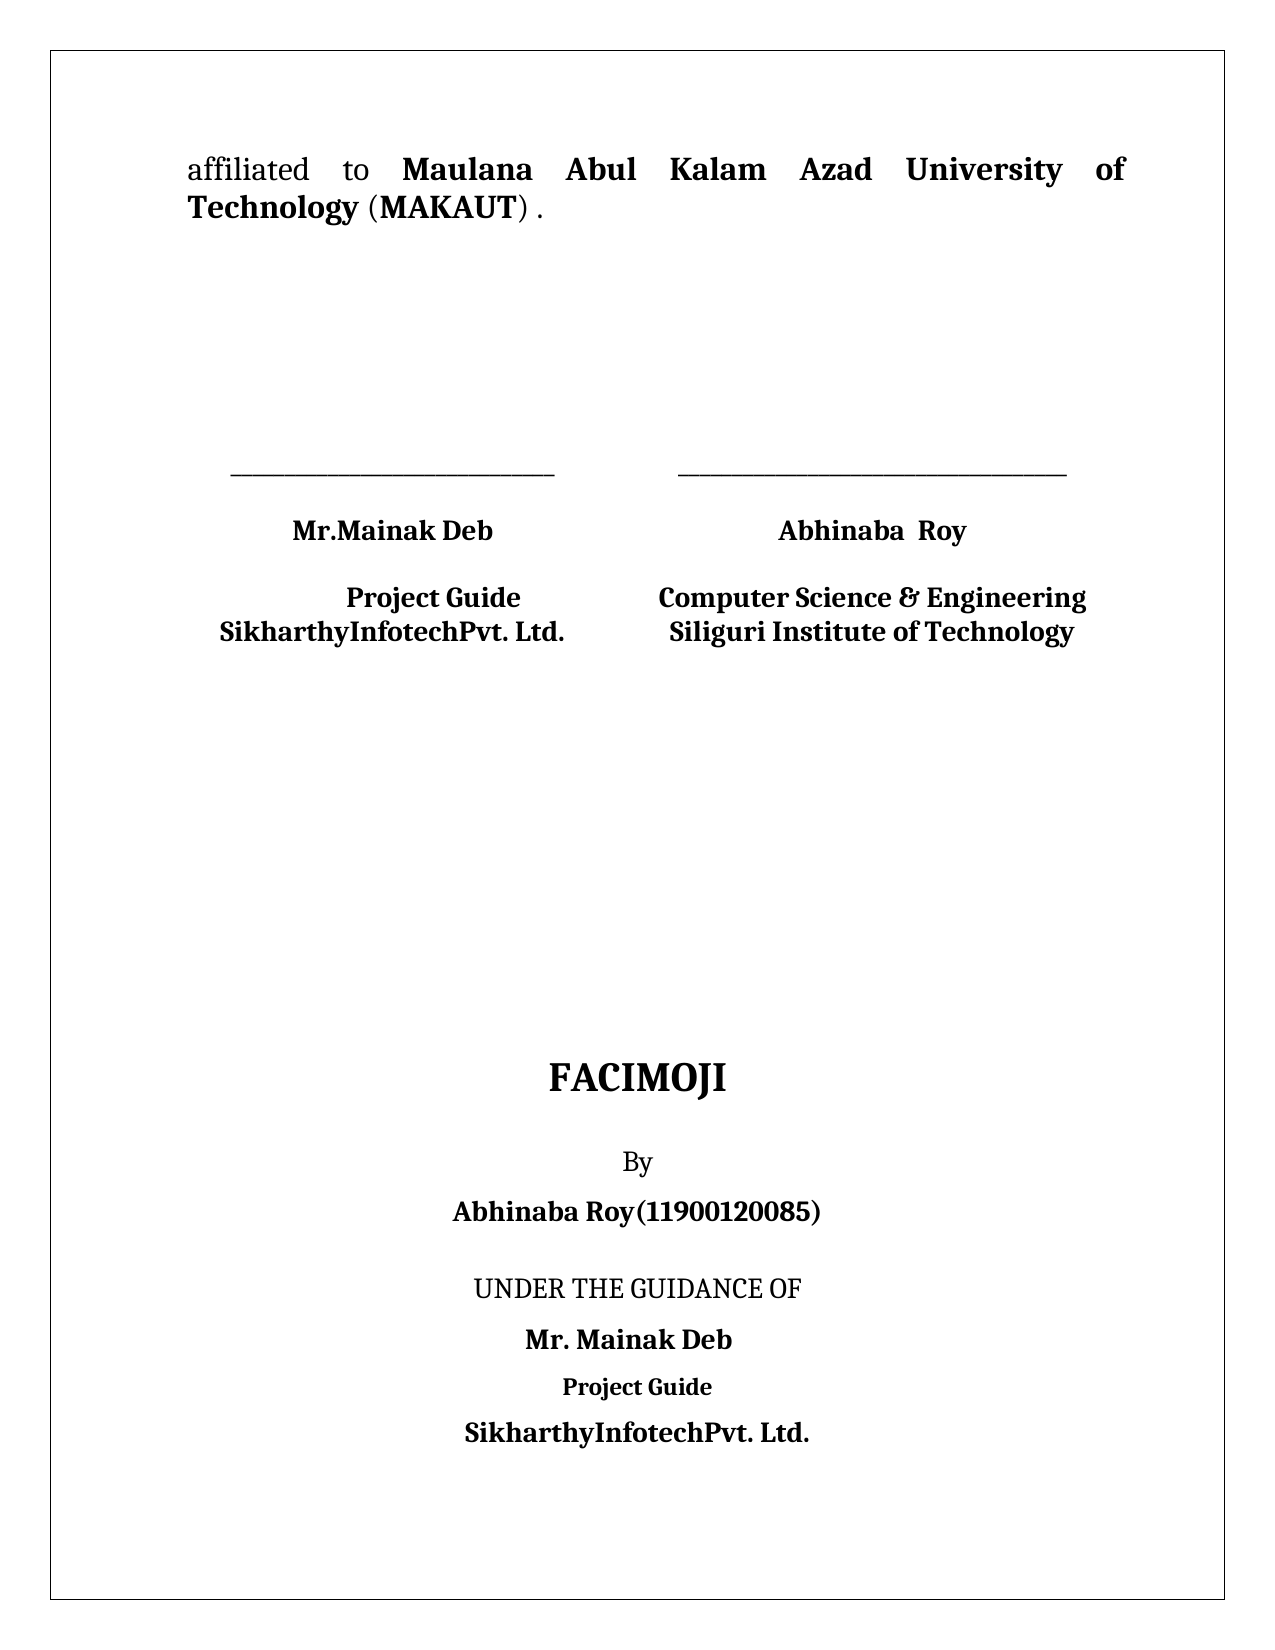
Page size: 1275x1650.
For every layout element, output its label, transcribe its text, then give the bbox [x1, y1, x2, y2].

table_header ______________________________ Mr.Mainak Deb Project Guide SikharthyInfotechPvt. Ltd. [147, 447, 638, 809]
text Abhinaba Roy(11900120085) [150, 1196, 1125, 1229]
text SikharthyInfotechPvt. Ltd. [150, 1416, 1125, 1450]
text Mr. Mainak Deb [150, 1323, 1125, 1356]
text Project Guide [150, 1373, 1125, 1402]
text FACIMOJI [150, 1054, 1125, 1102]
text By [150, 1145, 1125, 1179]
text UNDER THE GUIDANCE OF [150, 1273, 1125, 1306]
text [187, 150, 1125, 227]
table_header ____________________________________ Abhinaba Roy Computer Science & Engineering Siliguri Institute of Technology [638, 447, 1107, 809]
